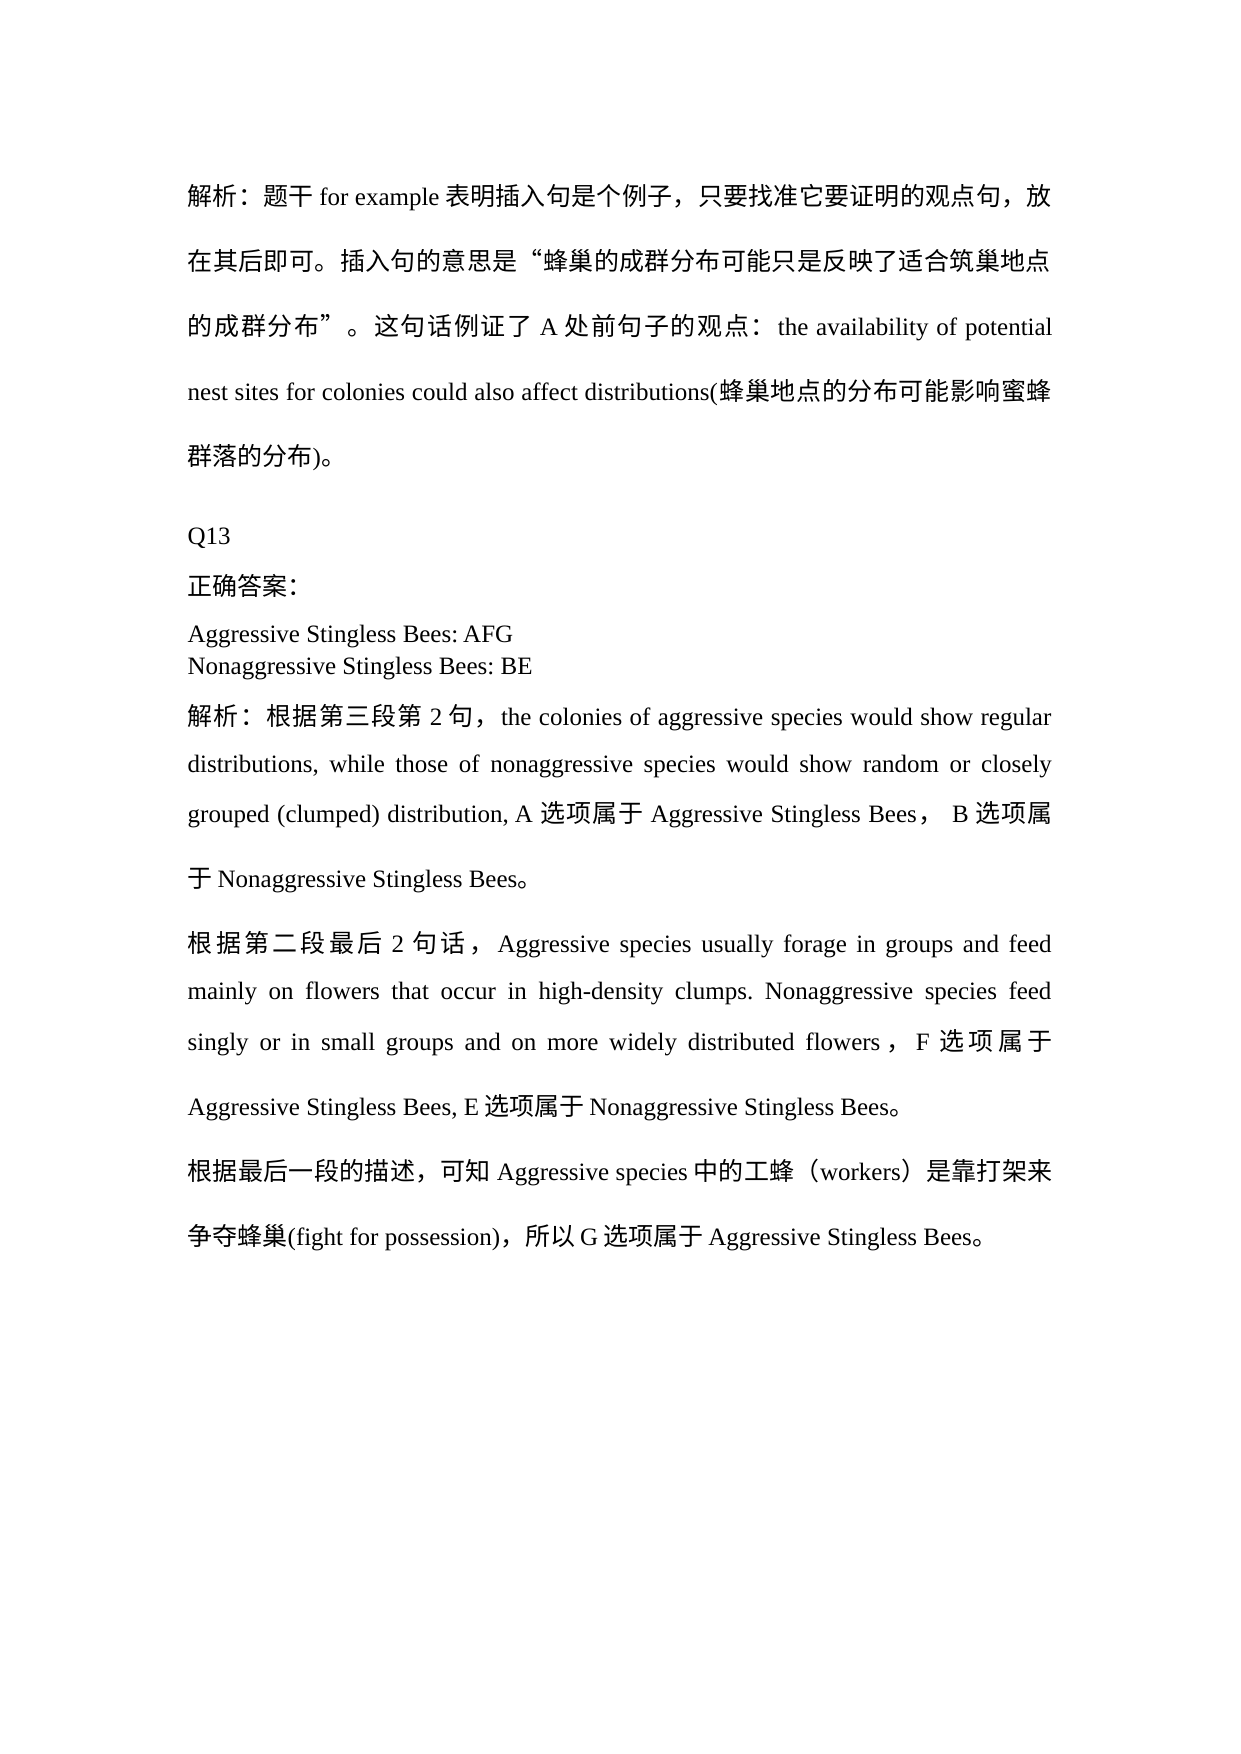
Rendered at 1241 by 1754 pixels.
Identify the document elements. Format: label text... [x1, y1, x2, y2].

text 根据第二段最后2句话，Aggressive species usually forage in groups and feed mainly on flowers that occur in high-density clumps. Nonaggressive species feed singly or in small groups and on more widely distributed flowers，F选项属于Aggressive Stingless Bees, E选项属于Nonaggressive Stingless Bees。 [187, 909, 1053, 1137]
text Nonaggressive Stingless Bees: BE [187, 649, 1053, 682]
text Aggressive Stingless Bees: AFG [187, 617, 1053, 649]
text 解析：题干for example表明插入句是个例子，只要找准它要证明的观点句，放在其后即可。插入句的意思是“蜂巢的成群分布可能只是反映了适合筑巢地点的成群分布”。这句话例证了A处前句子的观点：the availability of potential nest sites for colonies could also affect distributions(蜂巢地点的分布可能影响蜜蜂群落的分布)。 [187, 162, 1053, 487]
text 根据最后一段的描述，可知Aggressive species中的工蜂（workers）是靠打架来争夺蜂巢(fight for possession)，所以G选项属于Aggressive Stingless Bees。 [187, 1137, 1053, 1267]
text 正确答案： [187, 552, 1053, 617]
text Q13 [187, 519, 1053, 552]
text 解析：根据第三段第2句，the colonies of aggressive species would show regular distributions, while those of nonaggressive species would show random or closely grouped (clumped) distribution, A选项属于Aggressive Stingless Bees， B选项属于Nonaggressive Stingless Bees。 [187, 682, 1053, 909]
